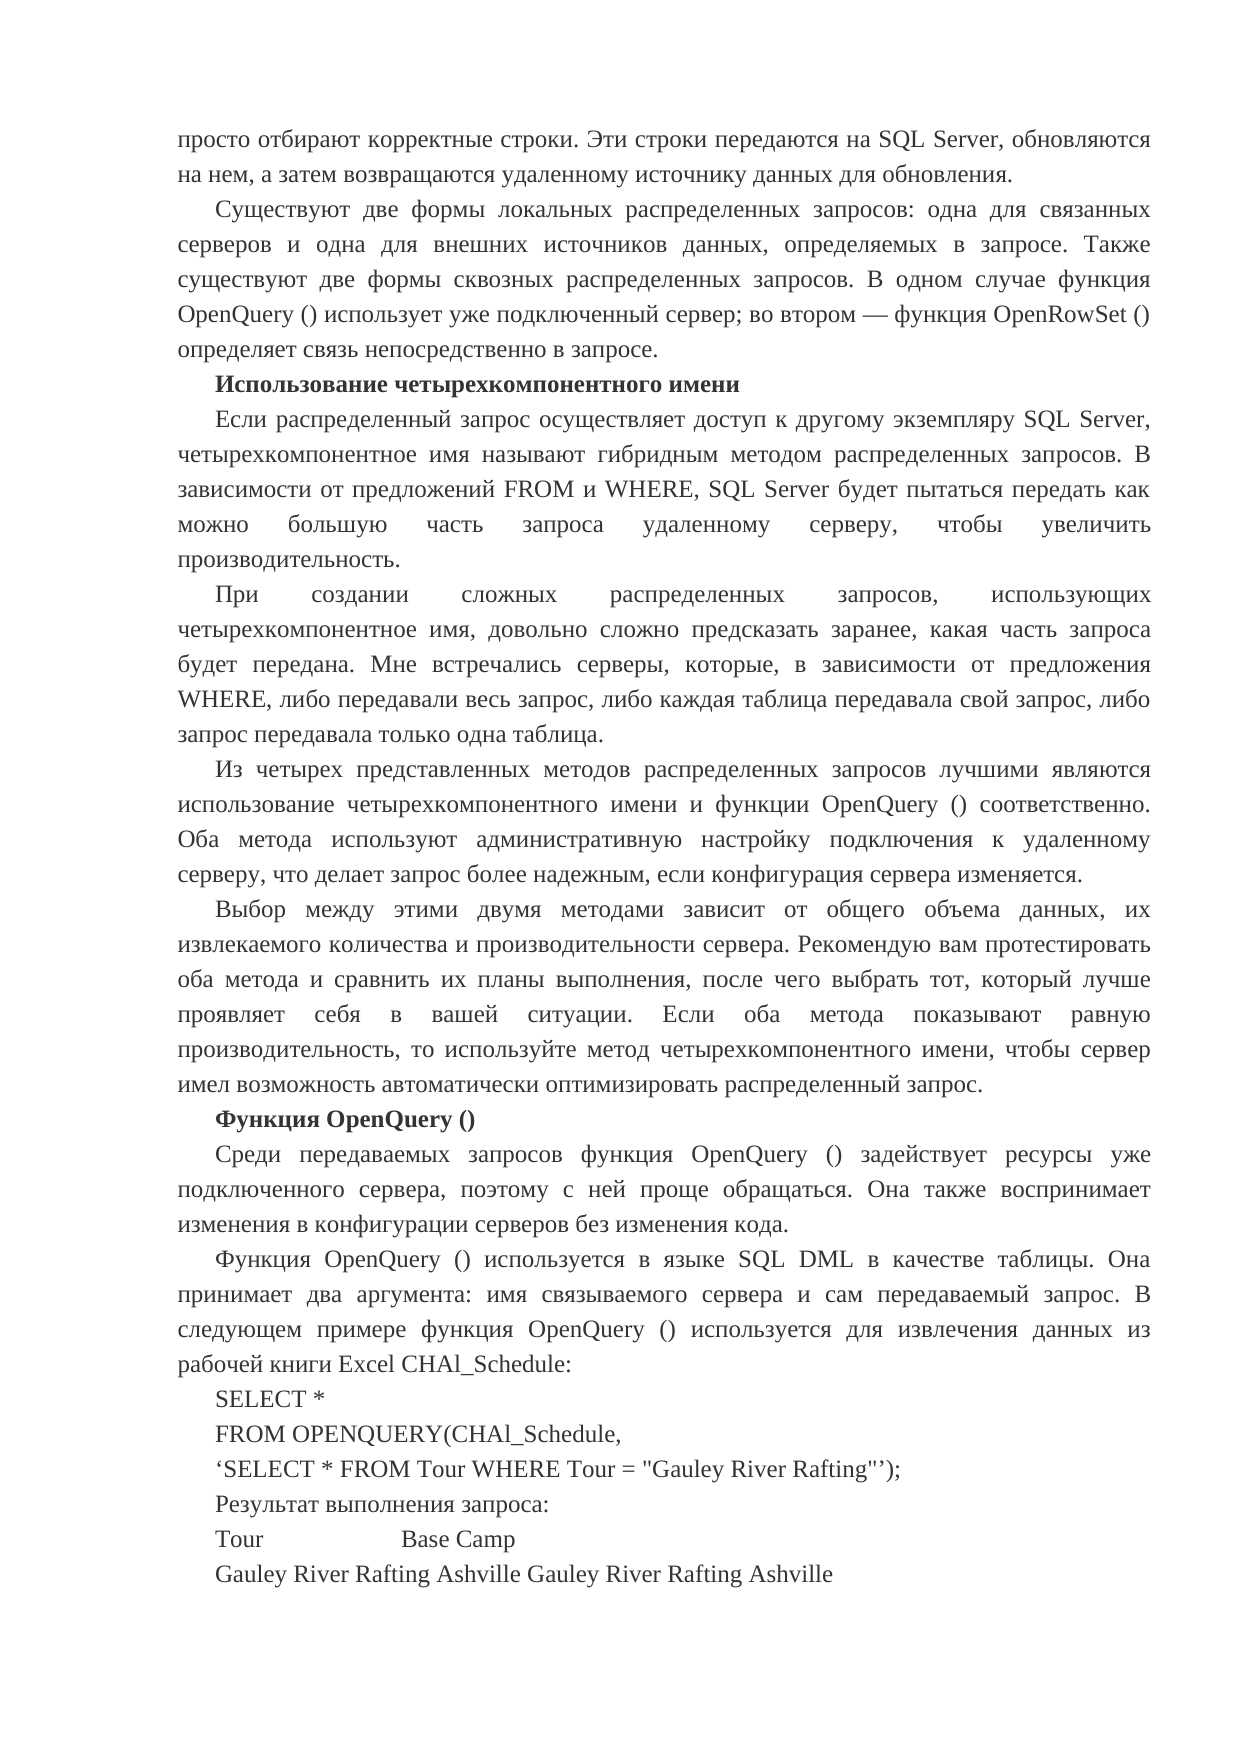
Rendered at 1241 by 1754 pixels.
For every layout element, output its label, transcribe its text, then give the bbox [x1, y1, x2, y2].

text ‘SELECT * FROM Tour WHERE Tour = "Gauley River Rafting"’); [177, 1448, 1152, 1483]
text Из четырех представленных методов распределенных запросов лучшими являются использование четырехкомпонентного имени и функции OpenQuery () соответственно. Оба метода используют административную настройку подключения к удаленному серверу, что делает запрос более надежным, если конфигурация сервера изменяется. [177, 748, 1152, 888]
text Среди передаваемых запросов функция OpenQuery () задействует ресурсы уже подключенного сервера, поэтому с ней проще обращаться. Она также воспринимает изменения в конфигурации серверов без изменения кода. [177, 1133, 1152, 1238]
text Gauley River Rafting Ashville Gauley River Rafting Ashville [177, 1553, 1152, 1588]
text Существуют две формы локальных распределенных запросов: одна для связанных серверов и одна для внешних источников данных, определяемых в запросе. Также существуют две формы сквозных распределенных запросов. В одном случае функция OpenQuery () использует уже подключенный сервер; во втором — функция OpenRowSet () определяет связь непосредственно в запросе. [177, 188, 1152, 363]
text При создании сложных распределенных запросов, использующих четырехкомпонентное имя, довольно сложно предсказать заранее, какая часть запроса будет передана. Мне встречались серверы, которые, в зависимости от предложения WHERE, либо передавали весь запрос, либо каждая таблица передавала свой запрос, либо запрос передавала только одна таблица. [177, 573, 1152, 748]
text Использование четырехкомпонентного имени [177, 363, 1152, 398]
text Функция OpenQuery () [177, 1098, 1152, 1133]
text Tour Base Camp [177, 1518, 1152, 1553]
text Результат выполнения запроса: [177, 1483, 1152, 1518]
text Функция OpenQuery () используется в языке SQL DML в качестве таблицы. Она принимает два аргумента: имя связываемого сервера и сам передаваемый запрос. В следующем примере функция OpenQuery () используется для извлечения данных из рабочей книги Excel CHAl_Schedule: [177, 1238, 1152, 1378]
text Если распределенный запрос осуществляет доступ к другому экземпляру SQL Server, четырехкомпонентное имя называют гибридным методом распределенных запросов. В зависимости от предложений FROM и WHERE, SQL Server будет пытаться передать как можно большую часть запроса удаленному серверу, чтобы увеличить производительность. [177, 398, 1152, 573]
text FROM OPENQUERY(CHAl_Schedule, [177, 1413, 1152, 1448]
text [177, 118, 1152, 188]
text Выбор между этими двумя методами зависит от общего объема данных, их извлекаемого количества и производительности сервера. Рекомендую вам протестировать оба метода и сравнить их планы выполнения, после чего выбрать тот, который лучше проявляет себя в вашей ситуации. Если оба метода показывают равную производительность, то используйте метод четырехкомпонентного имени, чтобы сервер имел возможность автоматически оптимизировать распределенный запрос. [177, 888, 1152, 1098]
text SELECT * [177, 1378, 1152, 1413]
